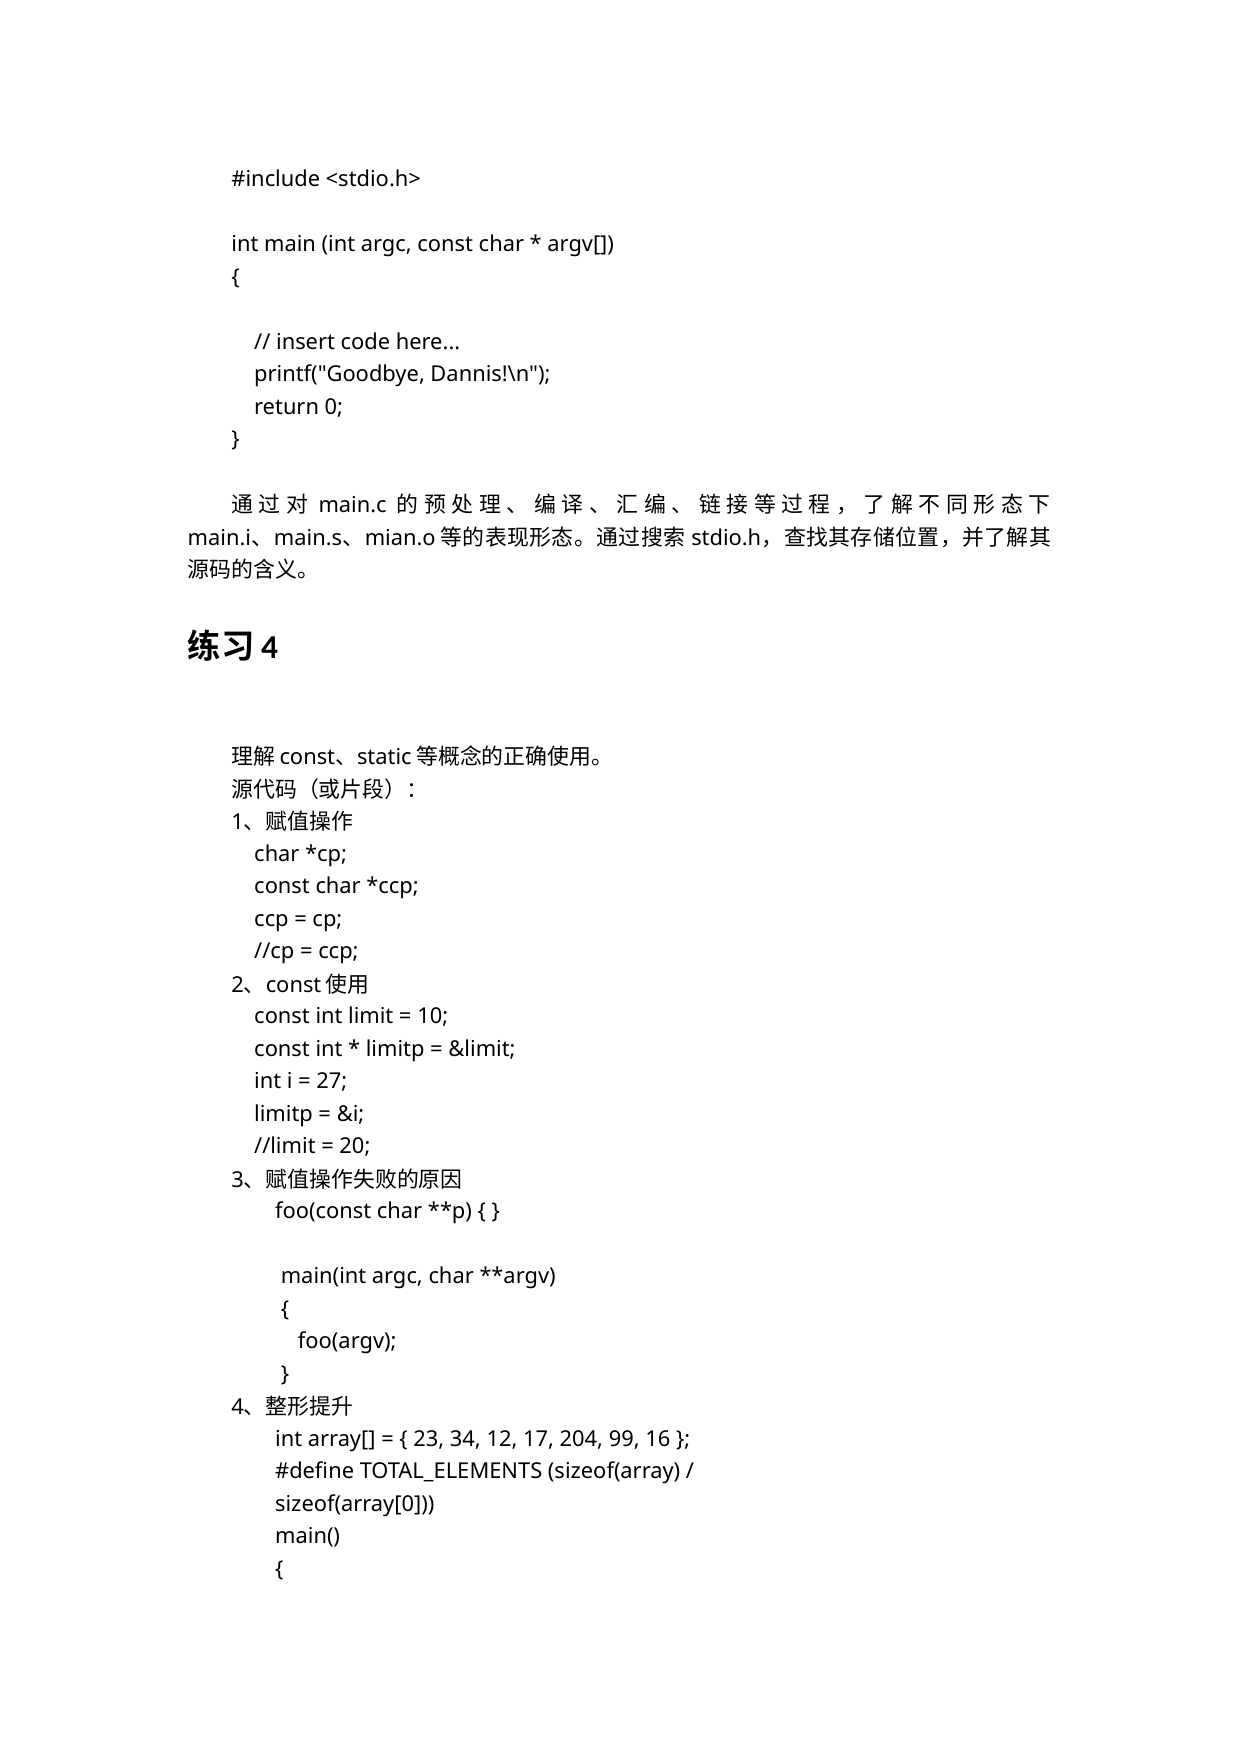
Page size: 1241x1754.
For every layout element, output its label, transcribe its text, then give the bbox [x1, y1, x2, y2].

text 通过对main.c的预处理、编译、汇编、链接等过程，了解不同形态下main.i、main.s、mian.o等的表现形态。通过搜索stdio.h，查找其存储位置，并了解其源码的含义。 [187, 487, 1053, 584]
text 理解const、static等概念的正确使用。 [187, 739, 1053, 771]
text return 0; [187, 389, 1053, 422]
text 源代码（或片段）： [187, 771, 1053, 804]
text 3、赋值操作失败的原因 [187, 1161, 1053, 1194]
text { [187, 259, 1053, 292]
text int i = 27; [187, 1064, 1053, 1096]
text limitp = &i; [187, 1096, 1053, 1129]
text printf("Goodbye, Dannis!\n"); [187, 357, 1053, 389]
text } [231, 1356, 1053, 1389]
text } [187, 422, 1053, 454]
text const char *ccp; [187, 869, 1053, 901]
text int main (int argc, const char * argv[]) [187, 227, 1053, 259]
text { [231, 1291, 1053, 1324]
text #define TOTAL_ELEMENTS (sizeof(array) / [231, 1454, 1053, 1486]
text char *cp; [187, 836, 1053, 869]
text ccp = cp; [187, 901, 1053, 934]
text { [231, 1551, 1053, 1584]
text //cp = ccp; [187, 934, 1053, 966]
text sizeof(array[0])) [231, 1486, 1053, 1519]
text // insert code here... [187, 324, 1053, 357]
text main() [231, 1519, 1053, 1551]
subtitle 练习4 [187, 612, 1053, 677]
text foo(const char **p) { } [231, 1194, 1053, 1226]
text 4、整形提升 [187, 1389, 1053, 1421]
text //limit = 20; [187, 1129, 1053, 1161]
text const int * limitp = &limit; [187, 1031, 1053, 1064]
text #include <stdio.h> [187, 162, 1053, 194]
text 2、const使用 [187, 966, 1053, 999]
text main(int argc, char **argv) [231, 1259, 1053, 1291]
text foo(argv); [231, 1324, 1053, 1356]
text int array[] = { 23, 34, 12, 17, 204, 99, 16 }; [231, 1421, 1053, 1454]
text 1、赋值操作 [187, 804, 1053, 836]
text const int limit = 10; [187, 999, 1053, 1031]
